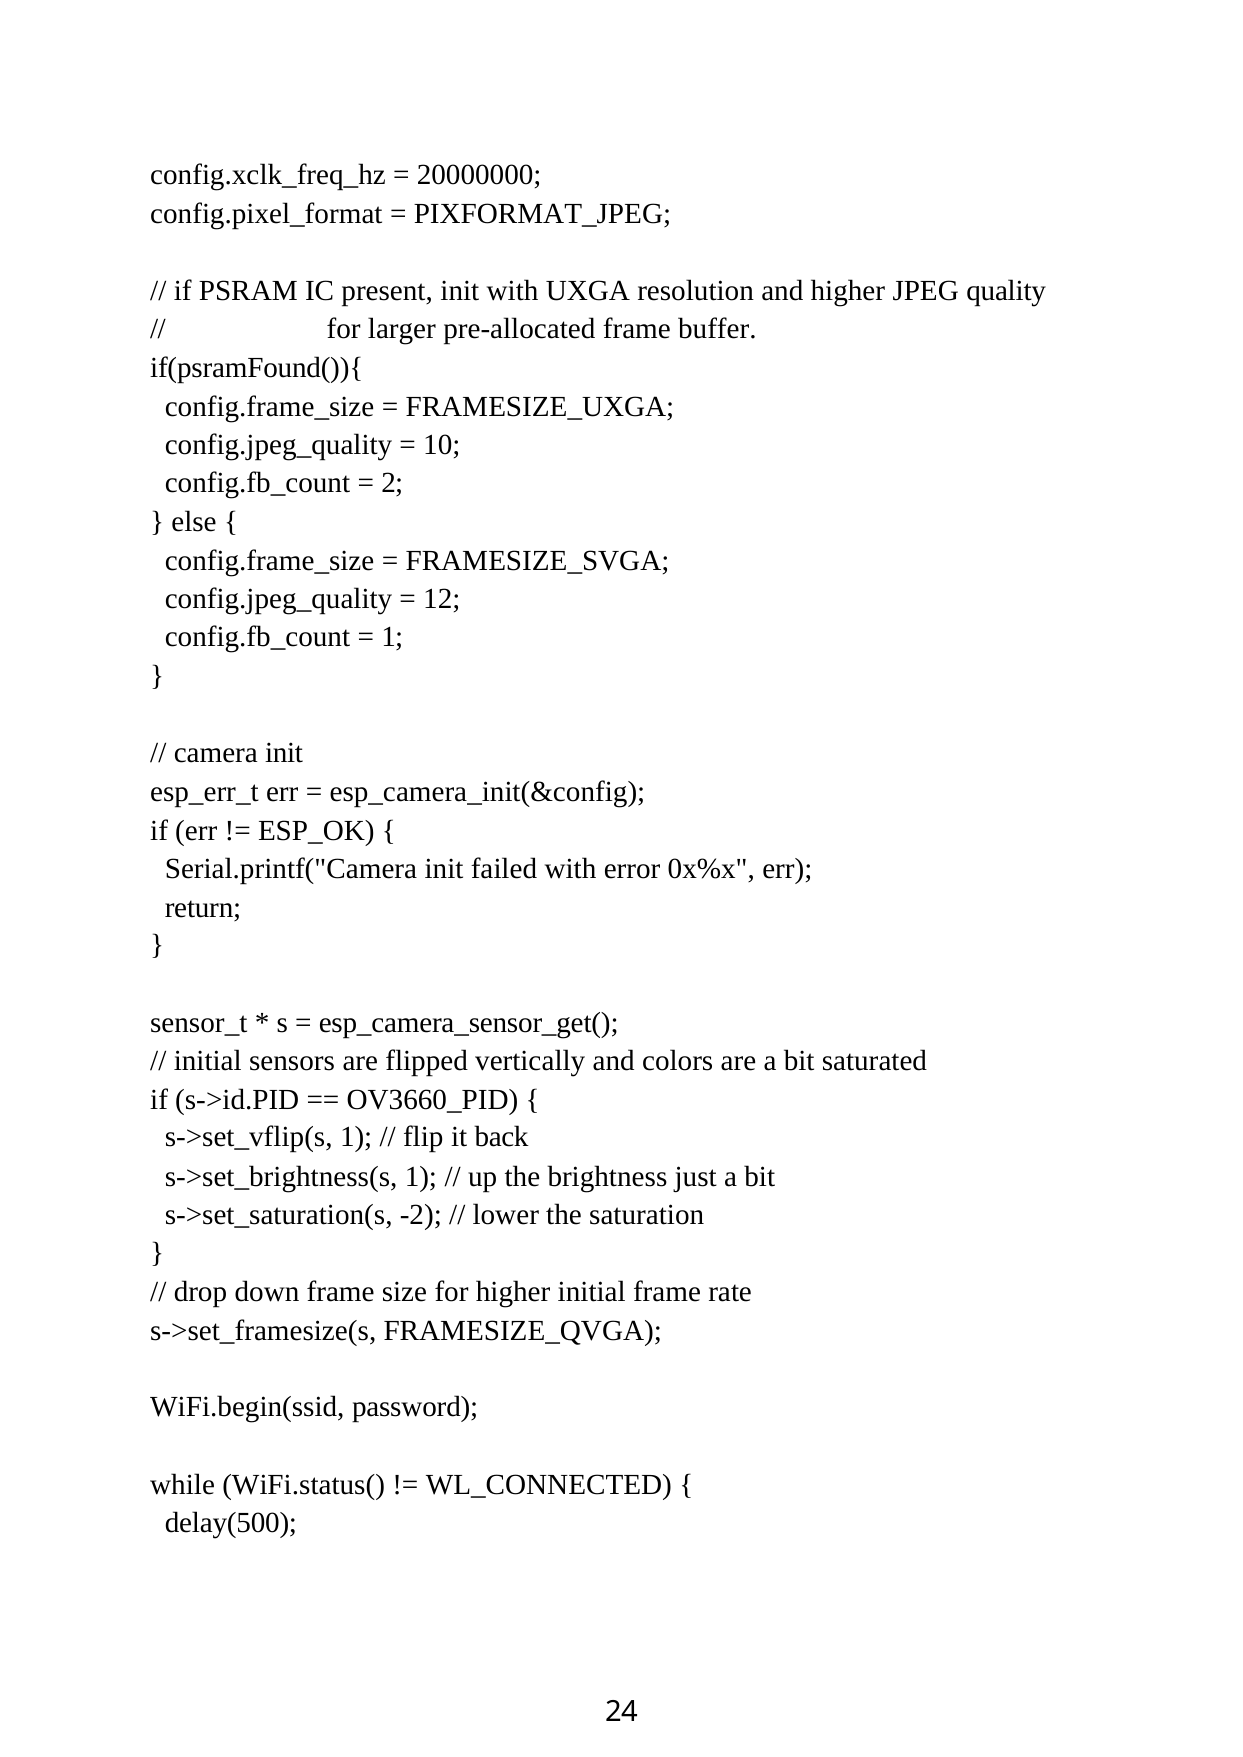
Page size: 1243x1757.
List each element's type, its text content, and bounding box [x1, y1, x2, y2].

text s->set_brightness(s, 1); // up the brightness just a bit s->set_saturation(s, -2); // lower the saturation [164, 1159, 776, 1231]
text esp_err_t err = esp_camera_init(&config); if (err != ESP_OK) { [150, 774, 658, 846]
text config.frame_size = FRAMESIZE_UXGA; config.jpeg_quality = 10; [164, 389, 848, 461]
text // initial sensors are flipped vertically and colors are a bit saturated if (s->id.PID == OV3660_PID) { [150, 1043, 938, 1116]
text s->set_vflip(s, 1); // flip it back [164, 1121, 1241, 1153]
text config.frame_size = FRAMESIZE_SVGA; config.jpeg_quality = 12; [164, 543, 848, 615]
text // drop down frame size for higher initial frame rate s->set_framesize(s, FRAMESIZE_QVGA); [150, 1274, 753, 1346]
text Serial.printf("Camera init failed with error 0x%x", err); return; [164, 851, 848, 923]
text } [150, 928, 1241, 961]
text config.fb_count = 2; [164, 466, 1241, 499]
text } [150, 1236, 1241, 1269]
text config.xclk_freq_hz = 20000000; config.pixel_format = PIXFORMAT_JPEG; [150, 157, 696, 229]
text sensor_t * s = esp_camera_sensor_get(); [150, 1005, 1241, 1038]
text WiFi.begin(ssid, password); [150, 1389, 1241, 1423]
text // camera init [150, 735, 1241, 769]
text } else { [150, 504, 1241, 538]
text } [150, 658, 1241, 692]
text while (WiFi.status() != WL_CONNECTED) { delay(500); [150, 1467, 696, 1539]
text // if PSRAM IC present, init with UXGA resolution and higher JPEG quality [150, 273, 1241, 306]
text // for larger pre-allocated frame buffer. if(psramFound()){ [150, 311, 758, 383]
text config.fb_count = 1; [164, 620, 1241, 653]
